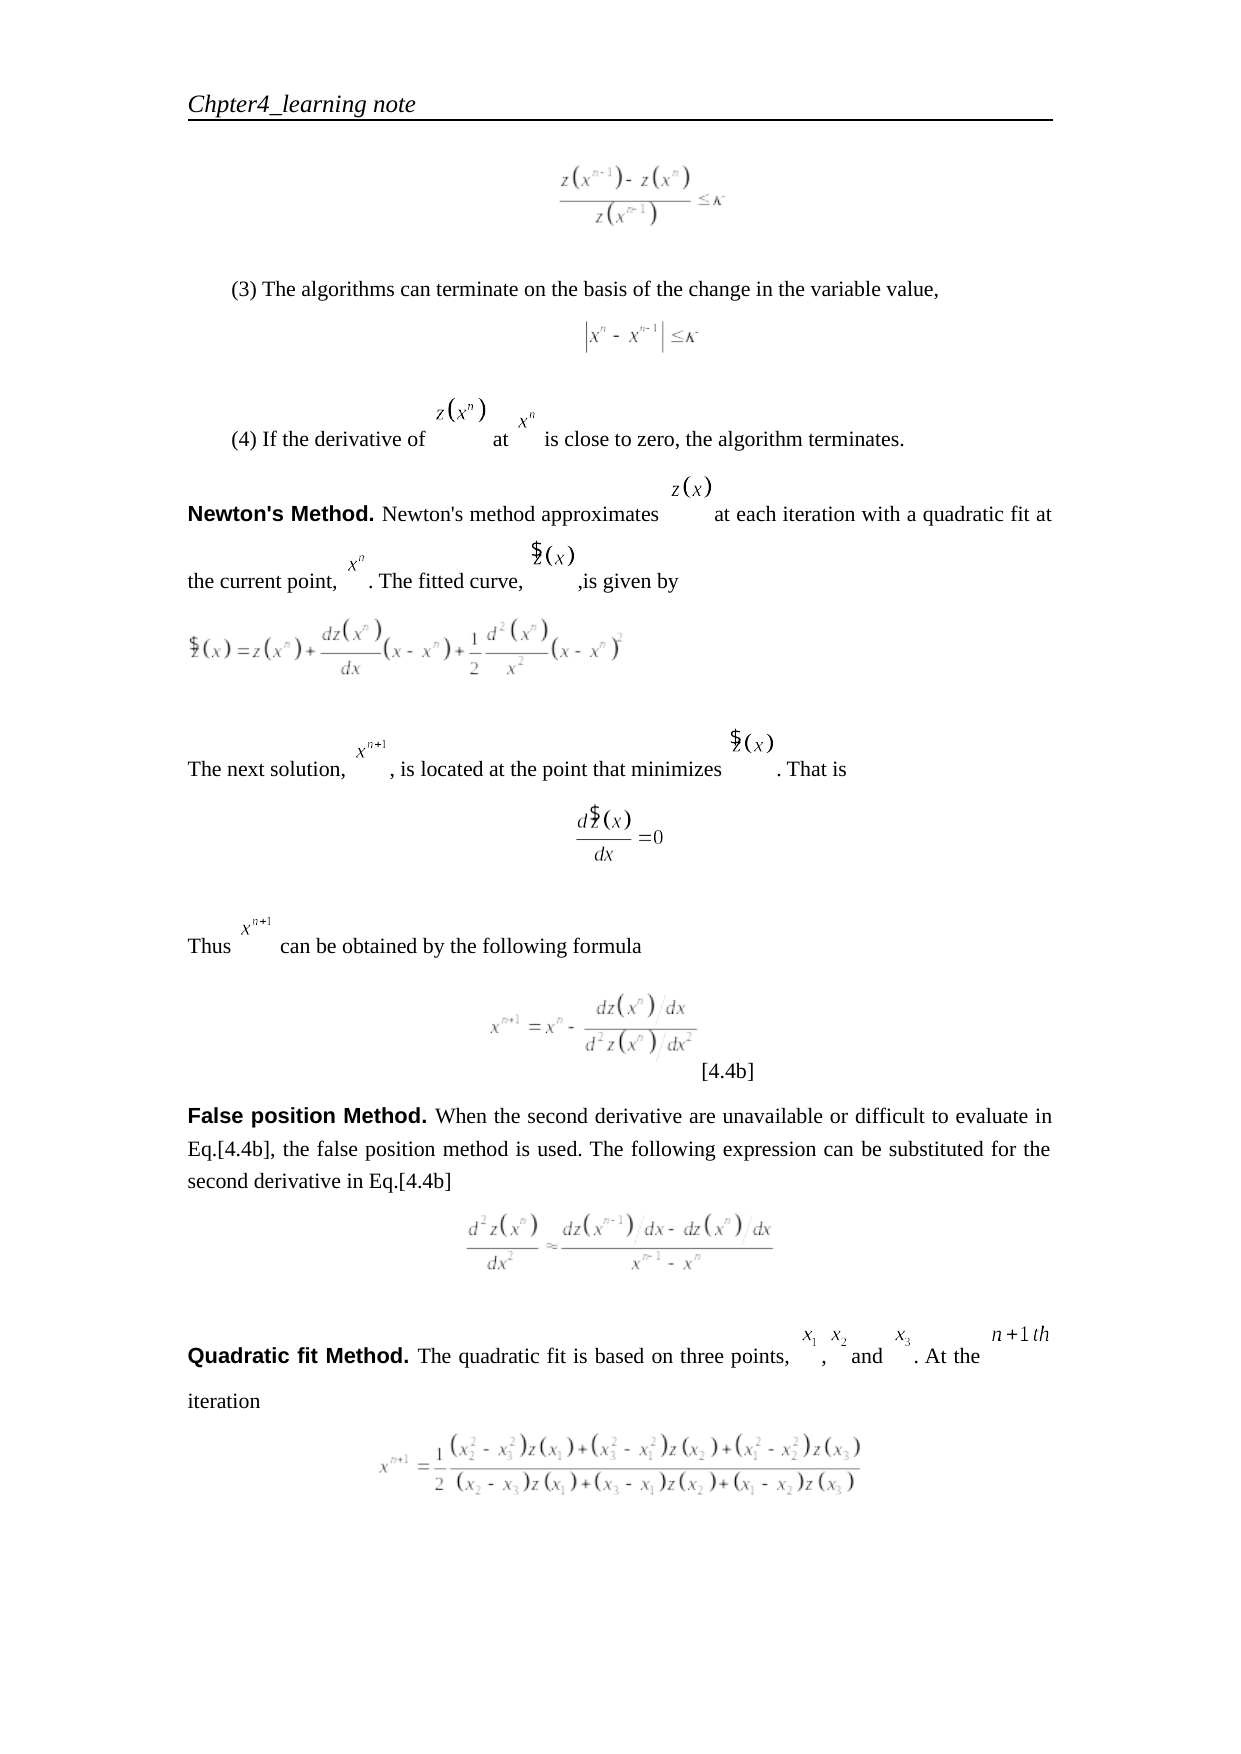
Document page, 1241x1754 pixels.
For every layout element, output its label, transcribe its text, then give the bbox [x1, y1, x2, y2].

text [4.4b] [187, 989, 1053, 1087]
text Thus can be obtained by the following formula [187, 912, 1053, 977]
text Newton's Method. Newton's method approximates at each iteration with a quadratic fit at the current point, . The fitted curve, ,is given by [187, 472, 1053, 602]
text Quadratic fit Method. The quadratic fit is based on three points, ,and . At the iteration [187, 1319, 1053, 1417]
text (4) If the derivative of at is close to zero, the algorithm terminates. [187, 394, 1053, 459]
text False position Method. When the second derivative are unavailable or difficult to evaluate in Eq.[4.4b], the false position method is used. The following expression can be substituted for the second derivative in Eq.[4.4b] [187, 1099, 1053, 1197]
text (3) The algorithms can terminate on the basis of the change in the variable value, [187, 272, 1053, 304]
text The next solution, , is located at the point that minimizes . That is [187, 724, 1053, 789]
